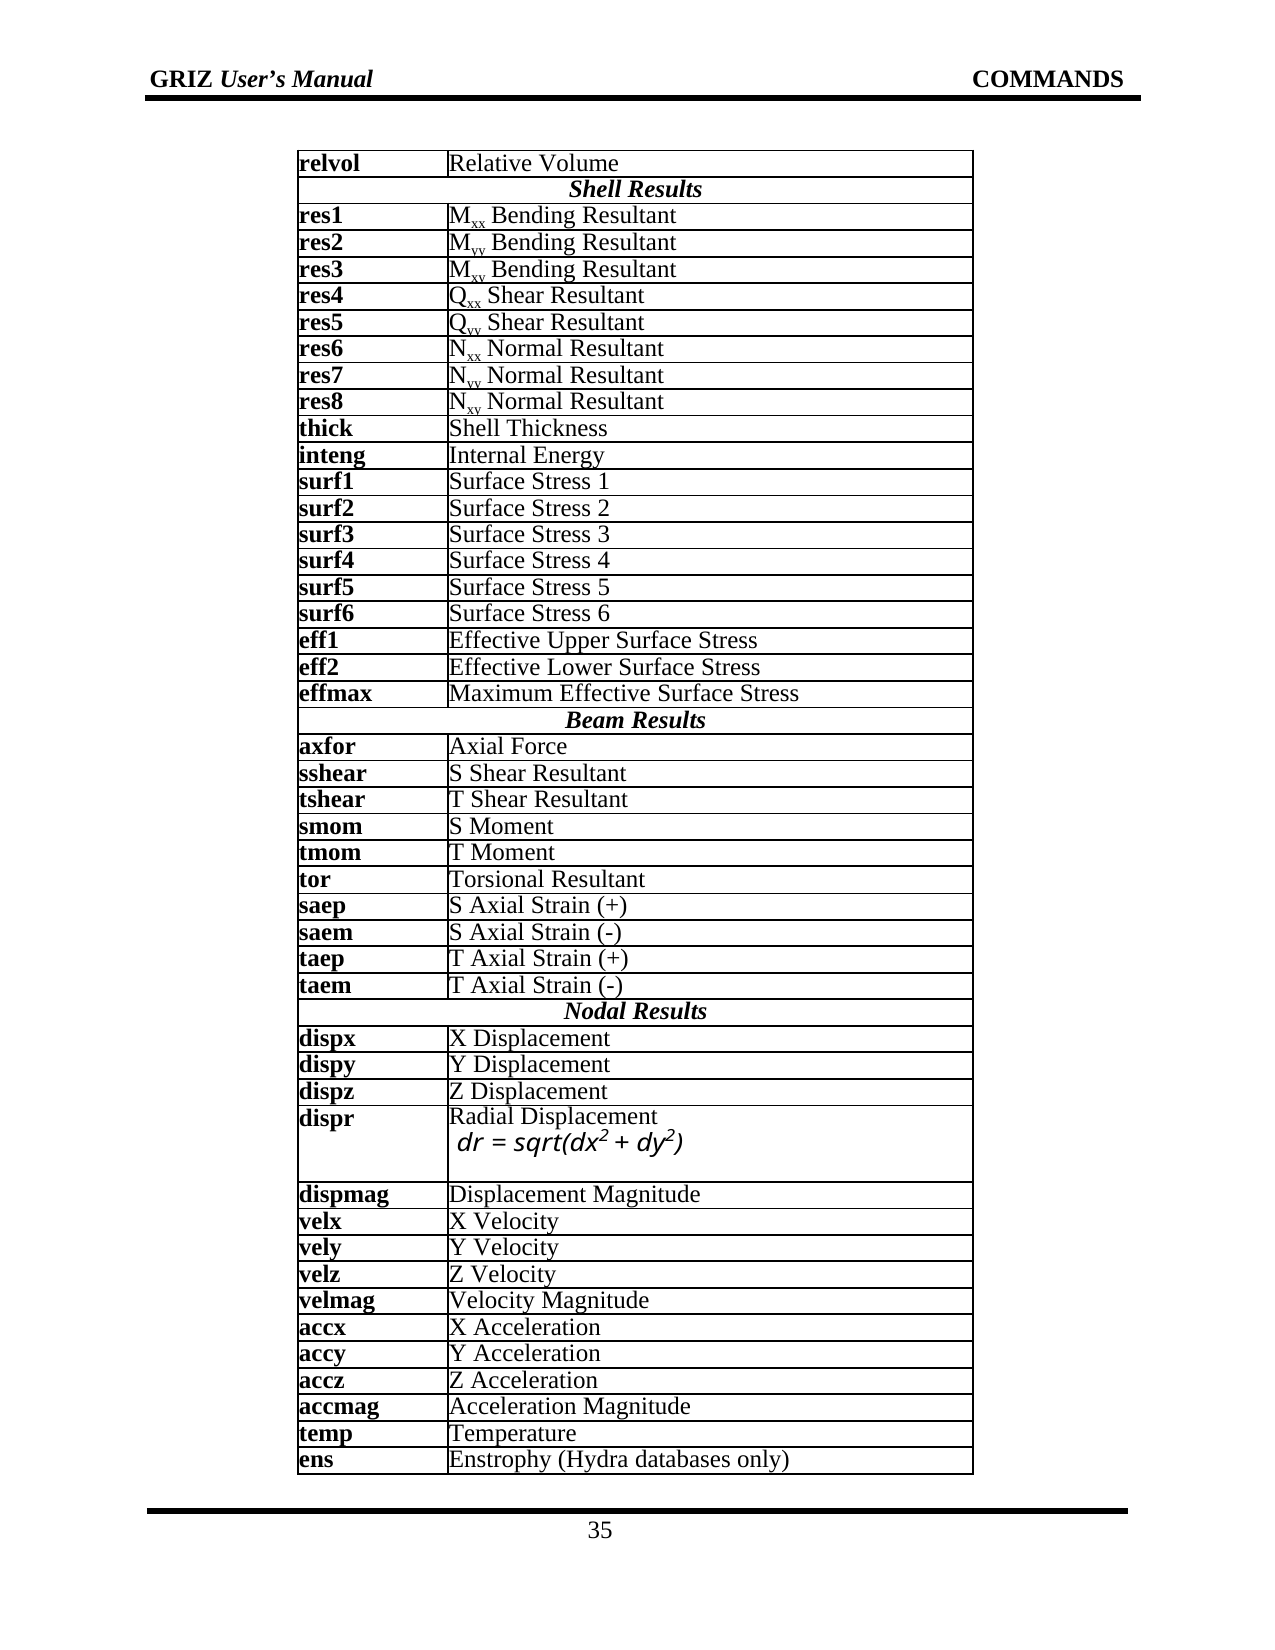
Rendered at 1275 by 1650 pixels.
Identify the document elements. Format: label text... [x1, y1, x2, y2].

table_cell Y Acceleration [449, 1342, 972, 1367]
table_cell effmax [299, 682, 447, 707]
table_cell Beam Results [299, 708, 972, 733]
table_cell tmom [299, 841, 447, 865]
table_cell res6 [299, 337, 447, 362]
table_cell Nyy Normal Resultant [449, 363, 972, 388]
table_cell Velocity Magnitude [449, 1289, 972, 1313]
table_cell tshear [299, 788, 447, 812]
table_cell taep [299, 947, 447, 972]
table_cell surf3 [299, 523, 447, 547]
table_cell Myy Bending Resultant [449, 231, 972, 256]
table_cell Mxy Bending Resultant [449, 258, 972, 282]
table_cell surf4 [299, 549, 447, 574]
table_cell thick [299, 416, 447, 441]
table_cell Nxy Normal Resultant [449, 390, 972, 414]
table_cell Surface Stress 3 [449, 523, 972, 547]
table_cell dispx [299, 1027, 447, 1051]
table_cell Surface Stress 5 [449, 576, 972, 600]
table_cell Shell Thickness [449, 416, 972, 441]
table_cell res2 [299, 231, 447, 256]
table_cell Nodal Results [299, 1000, 972, 1025]
table_cell vely [299, 1236, 447, 1260]
table_cell Displacement Magnitude [449, 1183, 972, 1207]
table_header Relative Volume [449, 151, 972, 176]
table_cell Internal Energy [449, 443, 972, 468]
table_cell velmag [299, 1289, 447, 1313]
table_cell Maximum Effective Surface Stress [449, 682, 972, 707]
table_header relvol [299, 151, 447, 176]
table_cell eff1 [299, 629, 447, 653]
table_cell sshear [299, 761, 447, 786]
table_cell S Axial Strain (+) [449, 894, 972, 919]
table_cell surf5 [299, 576, 447, 600]
table_cell Z Acceleration [449, 1369, 972, 1393]
table_cell Acceleration Magnitude [449, 1395, 972, 1420]
table_cell X Velocity [449, 1209, 972, 1234]
table_cell accz [299, 1369, 447, 1393]
table_cell accy [299, 1342, 447, 1367]
table_cell T Axial Strain (-) [449, 974, 972, 998]
table_cell accx [299, 1315, 447, 1340]
table_cell res8 [299, 390, 447, 414]
table_cell saem [299, 921, 447, 945]
table_cell Qxx Shear Resultant [449, 284, 972, 309]
picture [134, 64, 1141, 113]
table_cell Effective Lower Surface Stress [449, 655, 972, 680]
table_cell res5 [299, 311, 447, 335]
table_cell Qyy Shear Resultant [449, 311, 972, 335]
table_cell surf2 [299, 496, 447, 521]
table_cell surf6 [299, 602, 447, 627]
table_cell saep [299, 894, 447, 919]
table_cell res3 [299, 258, 447, 282]
table_cell Effective Upper Surface Stress [449, 629, 972, 653]
table_cell dispmag [299, 1183, 447, 1207]
table_cell T Moment [449, 841, 972, 865]
table_cell res4 [299, 284, 447, 309]
table_cell S Moment [449, 814, 972, 839]
table_cell T Axial Strain (+) [449, 947, 972, 972]
table_cell res7 [299, 363, 447, 388]
table_cell Torsional Resultant [449, 867, 972, 892]
table_cell tor [299, 867, 447, 892]
table_cell S Shear Resultant [449, 761, 972, 786]
table_cell velx [299, 1209, 447, 1234]
table_cell Z Displacement [449, 1080, 972, 1104]
table_cell Surface Stress 2 [449, 496, 972, 521]
table_cell S Axial Strain (-) [449, 921, 972, 945]
table_cell Mxx Bending Resultant [449, 204, 972, 229]
table_cell Axial Force [449, 735, 972, 759]
table_cell Y Displacement [449, 1053, 972, 1078]
table_cell Temperature [449, 1422, 972, 1446]
table_cell X Displacement [449, 1027, 972, 1051]
table_cell Surface Stress 6 [449, 602, 972, 627]
table_cell X Acceleration [449, 1315, 972, 1340]
table_cell Surface Stress 1 [449, 470, 972, 494]
table_cell dispy [299, 1053, 447, 1078]
table_cell Z Velocity [449, 1262, 972, 1287]
table_cell Nxx Normal Resultant [449, 337, 972, 362]
table_cell taem [299, 974, 447, 998]
table_cell inteng [299, 443, 447, 468]
table_cell res1 [299, 204, 447, 229]
table_cell Y Velocity [449, 1236, 972, 1260]
table_cell T Shear Resultant [449, 788, 972, 812]
table_cell ens [299, 1448, 447, 1473]
table_cell accmag [299, 1395, 447, 1420]
table_cell eff2 [299, 655, 447, 680]
table_cell Radial Displacement dr = sqrt(dx2 + dy2) [449, 1106, 972, 1181]
table_cell axfor [299, 735, 447, 759]
table_cell temp [299, 1422, 447, 1446]
table_cell Shell Results [299, 178, 972, 202]
table_cell smom [299, 814, 447, 839]
table_cell Surface Stress 4 [449, 549, 972, 574]
table_cell dispr [299, 1106, 447, 1181]
table_cell Enstrophy (Hydra databases only) [449, 1448, 972, 1473]
table_cell velz [299, 1262, 447, 1287]
table_cell surf1 [299, 470, 447, 494]
table_cell dispz [299, 1080, 447, 1104]
